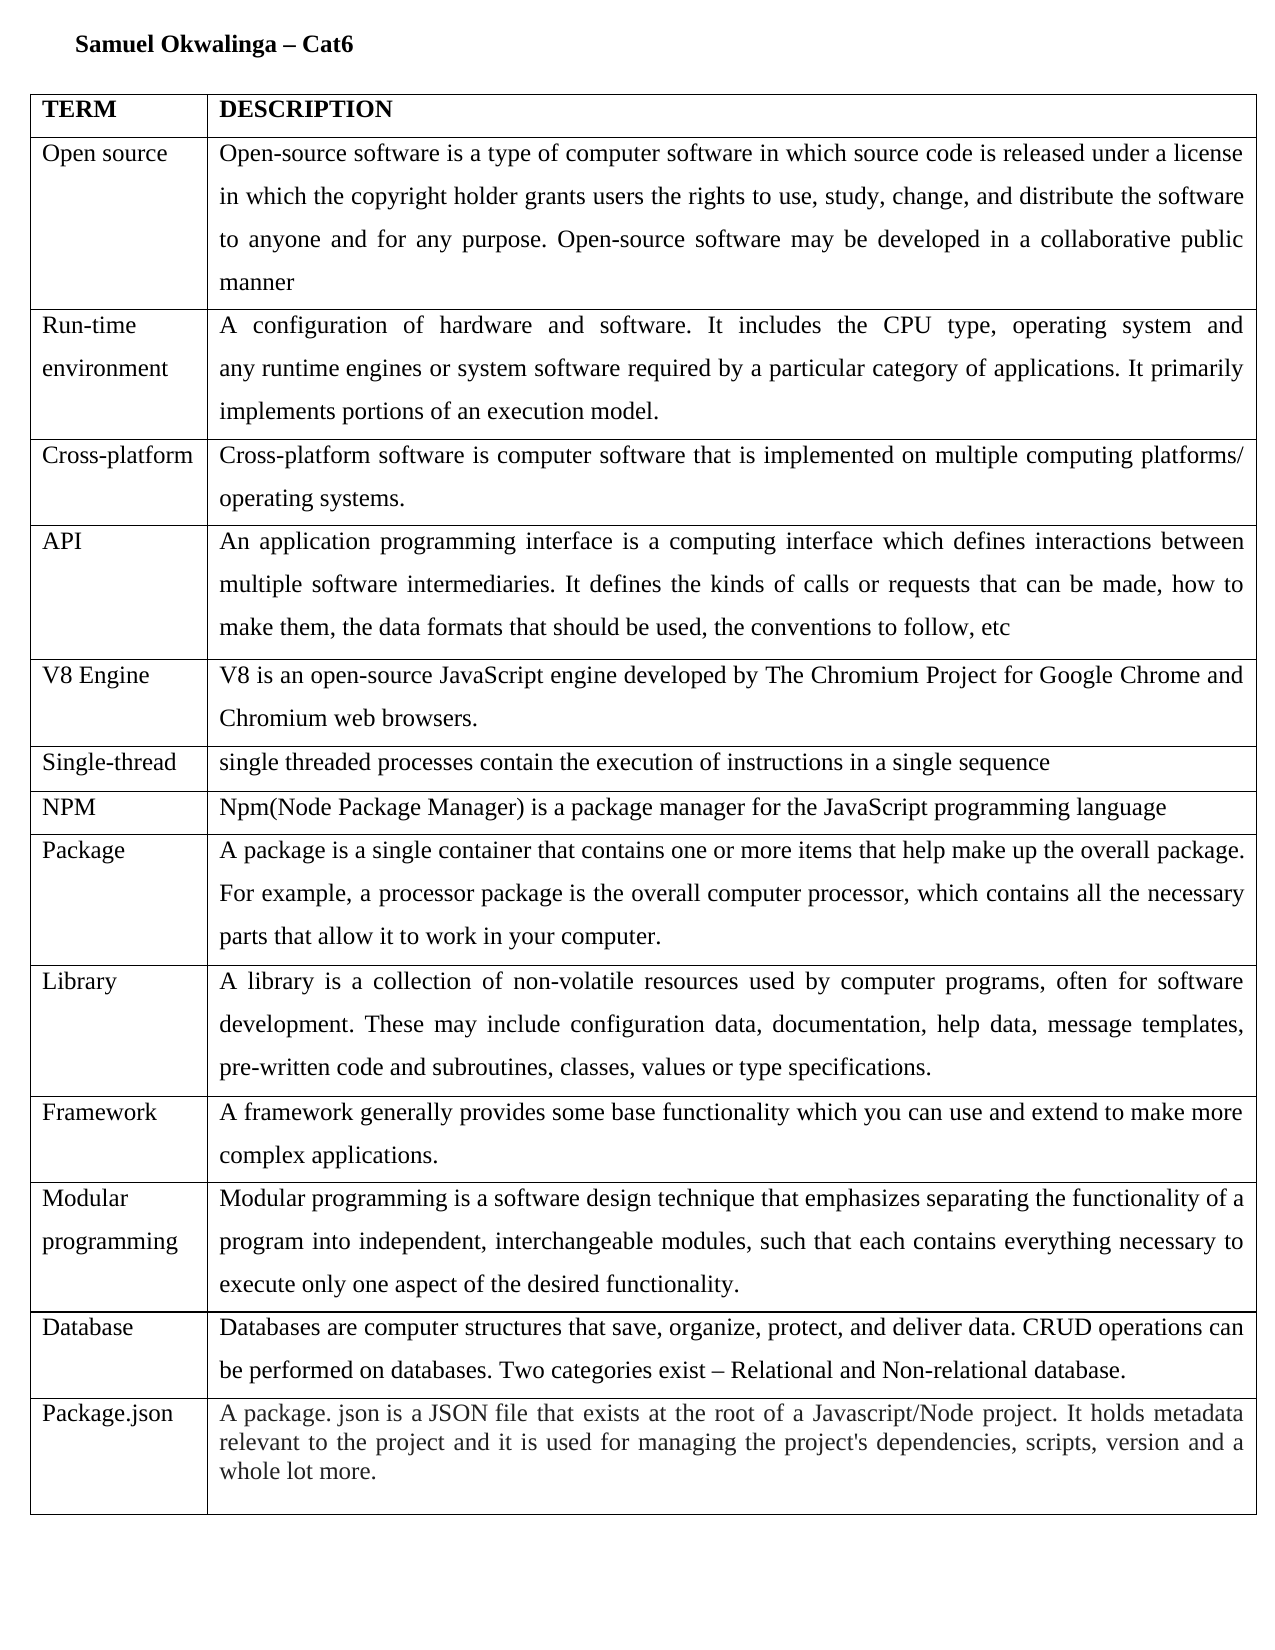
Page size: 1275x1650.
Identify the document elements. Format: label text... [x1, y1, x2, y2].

table_cell Single-thread [31, 747, 207, 791]
table_header TERM [31, 95, 207, 137]
table_cell V8 Engine [31, 660, 207, 746]
table_cell A library is a collection of non-volatile resources used by computer programs, often for software development. These may include configuration data, documentation, help data, message templates, pre-written code and subroutines, classes, values or type specifications. [208, 966, 1256, 1096]
table_cell Modular programming [31, 1183, 207, 1311]
table_cell A configuration of hardware and software. It includes the CPU type, operating system and any runtime engines or system software required by a particular category of applications. It primarily implements portions of an execution model. [208, 310, 1256, 439]
table_cell An application programming interface is a computing interface which defines interactions between multiple software intermediaries. It defines the kinds of calls or requests that can be made, how to make them, the data formats that should be used, the conventions to follow, etc [208, 526, 1256, 659]
table_cell V8 is an open-source JavaScript engine developed by The Chromium Project for Google Chrome and Chromium web browsers. [208, 660, 1256, 746]
table_cell Library [31, 966, 207, 1096]
table_cell Package [31, 835, 207, 965]
table_cell A package. json is a JSON file that exists at the root of a Javascript/Node project. It holds metadata relevant to the project and it is used for managing the project's dependencies, scripts, version and a whole lot more. [208, 1399, 1256, 1513]
table_cell Database [31, 1313, 207, 1397]
table_cell Open source [31, 138, 207, 309]
table_header DESCRIPTION [208, 95, 1256, 137]
table_cell Framework [31, 1097, 207, 1182]
table_cell single threaded processes contain the execution of instructions in a single sequence [208, 747, 1256, 791]
table_cell Package.json [31, 1399, 207, 1513]
table_cell Cross-platform software is computer software that is implemented on multiple computing platforms/ operating systems. [208, 440, 1256, 525]
table_cell Run-time environment [31, 310, 207, 439]
table_cell Databases are computer structures that save, organize, protect, and deliver data. CRUD operations can be performed on databases. Two categories exist – Relational and Non-relational database. [208, 1313, 1256, 1397]
text Samuel Okwalinga – Cat6 [75, 29, 1200, 58]
table_cell Cross-platform [31, 440, 207, 525]
table_cell NPM [31, 792, 207, 834]
table_cell Npm(Node Package Manager) is a package manager for the JavaScript programming language [208, 792, 1256, 834]
table_cell A package is a single container that contains one or more items that help make up the overall package. For example, a processor package is the overall computer processor, which contains all the necessary parts that allow it to work in your computer. [208, 835, 1256, 965]
table_cell API [31, 526, 207, 659]
table_cell Modular programming is a software design technique that emphasizes separating the functionality of a program into independent, interchangeable modules, such that each contains everything necessary to execute only one aspect of the desired functionality. [208, 1183, 1256, 1311]
table_cell A framework generally provides some base functionality which you can use and extend to make more complex applications. [208, 1097, 1256, 1182]
table_cell Open-source software is a type of computer software in which source code is released under a license in which the copyright holder grants users the rights to use, study, change, and distribute the software to anyone and for any purpose. Open-source software may be developed in a collaborative public manner [208, 138, 1256, 309]
